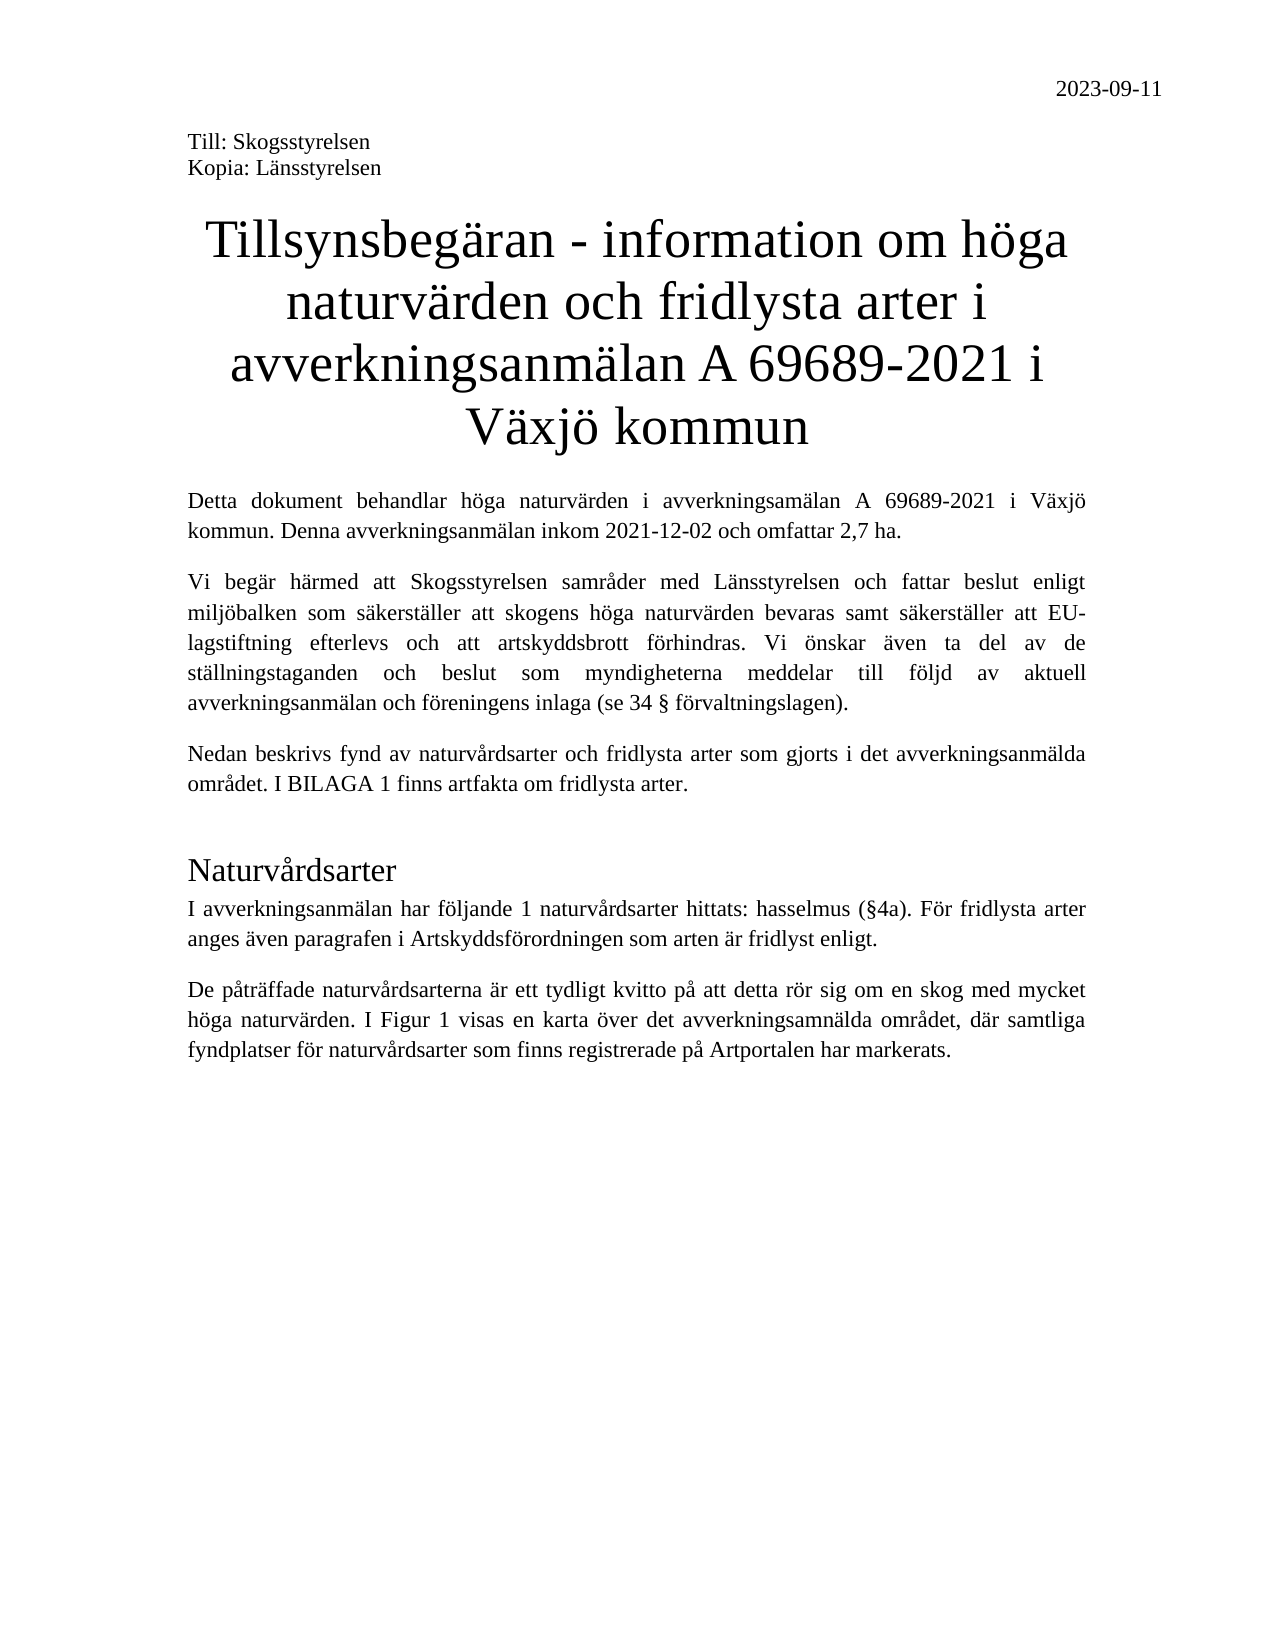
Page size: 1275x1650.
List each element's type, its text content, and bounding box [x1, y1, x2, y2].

text I avverkningsanmälan har följande 1 naturvårdsarter hittats: hasselmus (§4a). För fridlysta arter anges även paragrafen i Artskyddsförordningen som arten är fridlyst enligt. [187, 895, 1087, 951]
title Tillsynsbegäran - information om höga naturvärden och fridlysta arter i avverkningsanmälan A 69689-2021 i Växjö kommun [187, 207, 1087, 456]
subtitle Naturvårdsarter [187, 851, 1087, 889]
text De påträffade naturvårdsarterna är ett tydligt kvitto på att detta rör sig om en skog med mycket höga naturvärden. I Figur 1 visas en karta över det avverkningsamnälda området, där samtliga fyndplatser för naturvårdsarter som finns registrerade på Artportalen har markerats. [187, 976, 1087, 1063]
text Detta dokument behandlar höga naturvärden i avverkningsamälan A 69689-2021 i Växjö kommun. Denna avverkningsanmälan inkom 2021-12-02 och omfattar 2,7 ha. [187, 487, 1087, 544]
text Nedan beskrivs fynd av naturvårdsarter och fridlysta arter som gjorts i det avverkningsanmälda området. I BILAGA 1 finns artfakta om fridlysta arter. [187, 740, 1087, 797]
text Vi begär härmed att Skogsstyrelsen samråder med Länsstyrelsen och fattar beslut enligt miljöbalken som säkerställer att skogens höga naturvärden bevaras samt säkerställer att EU-lagstiftning efterlevs och att artskyddsbrott förhindras. Vi önskar även ta del av de ställningstaganden och beslut som myndigheterna meddelar till följd av aktuell avverkningsanmälan och föreningens inlaga (se 34 § förvaltningslagen). [187, 568, 1087, 716]
